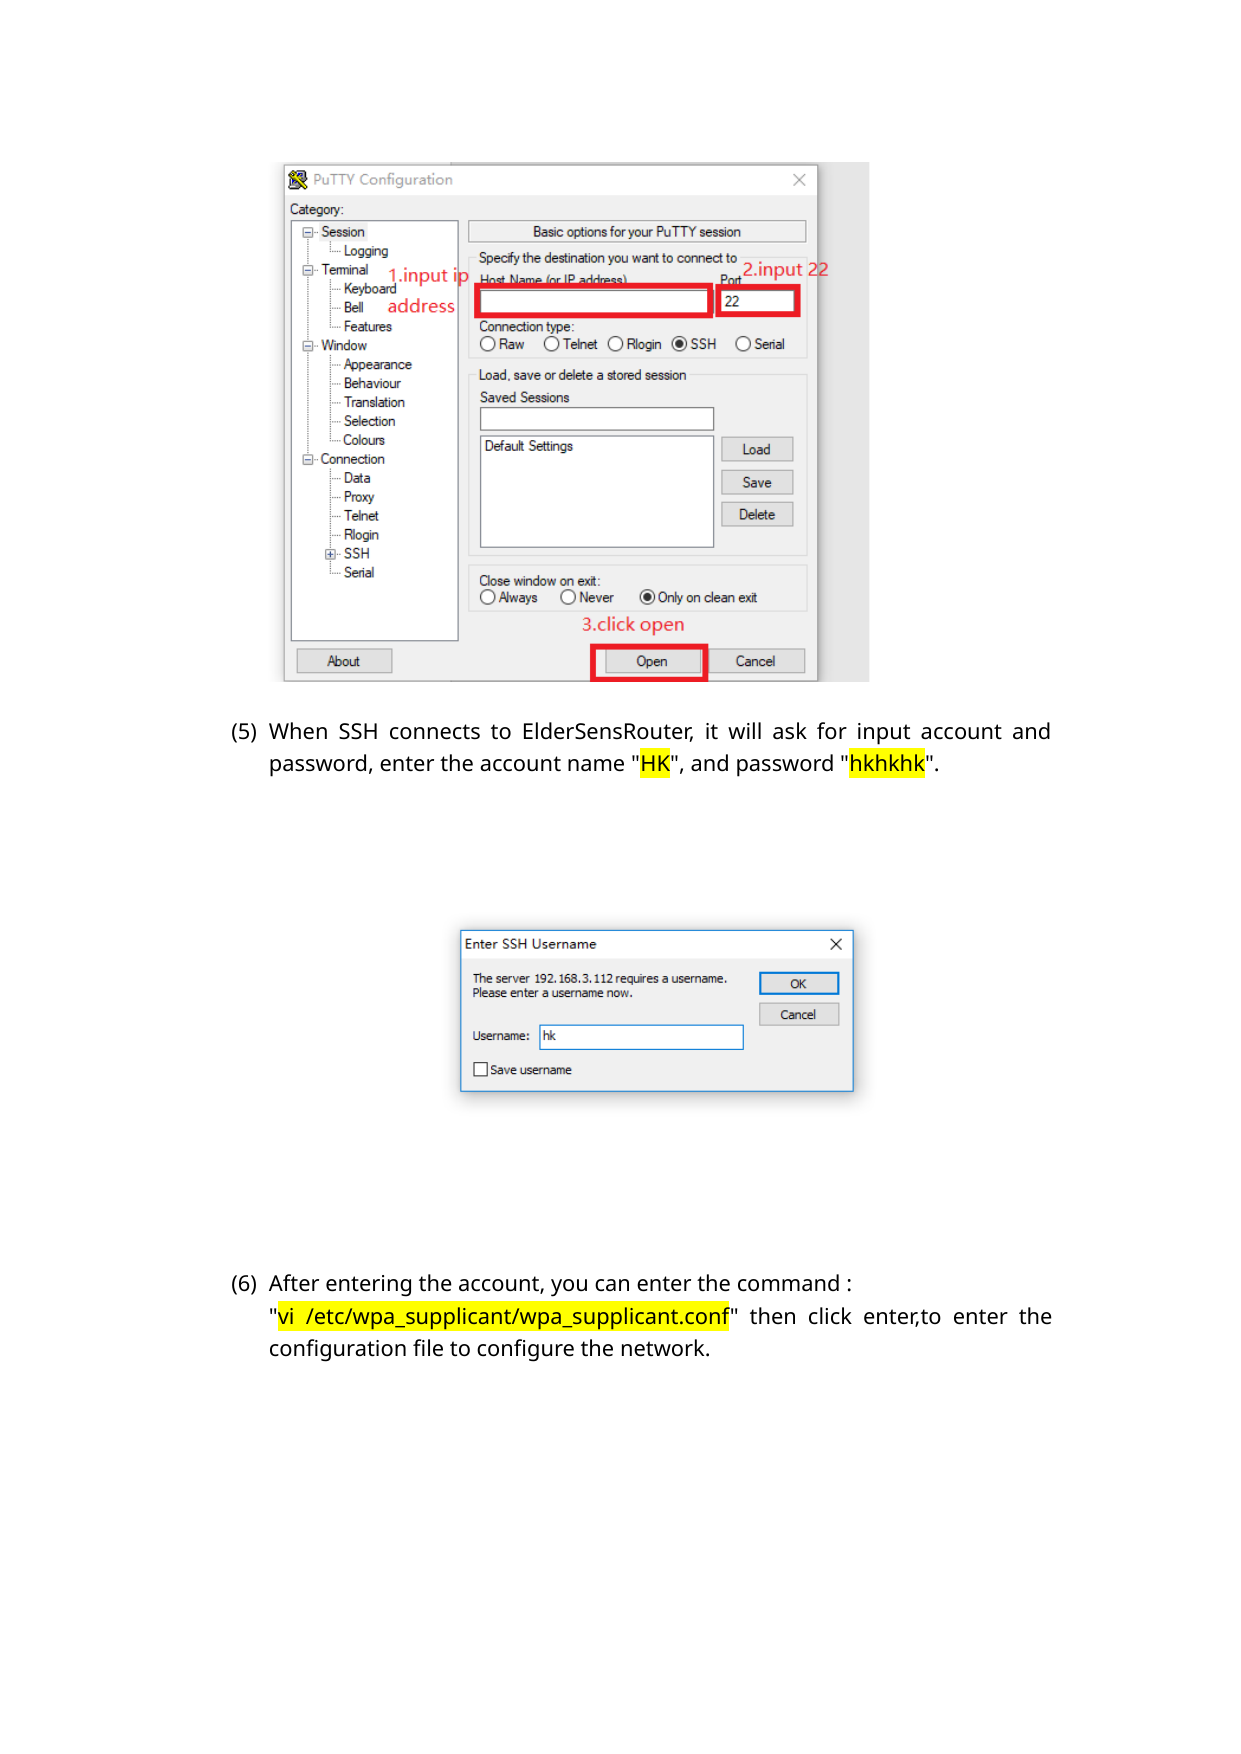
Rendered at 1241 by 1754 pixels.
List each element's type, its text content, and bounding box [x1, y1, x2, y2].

list After entering the account, you can enter the command : [231, 1267, 1053, 1299]
list "vi /etc/wpa_supplicant/wpa_supplicant.conf" then click enter,to enter the configuration file to configure the network. [269, 1299, 1053, 1364]
picture [268, 779, 1134, 1245]
list When SSH connects to ElderSensRouter, it will ask for input account and password, enter the account name "HK", and password "hkhkhk". [231, 714, 1053, 779]
picture [266, 162, 869, 681]
